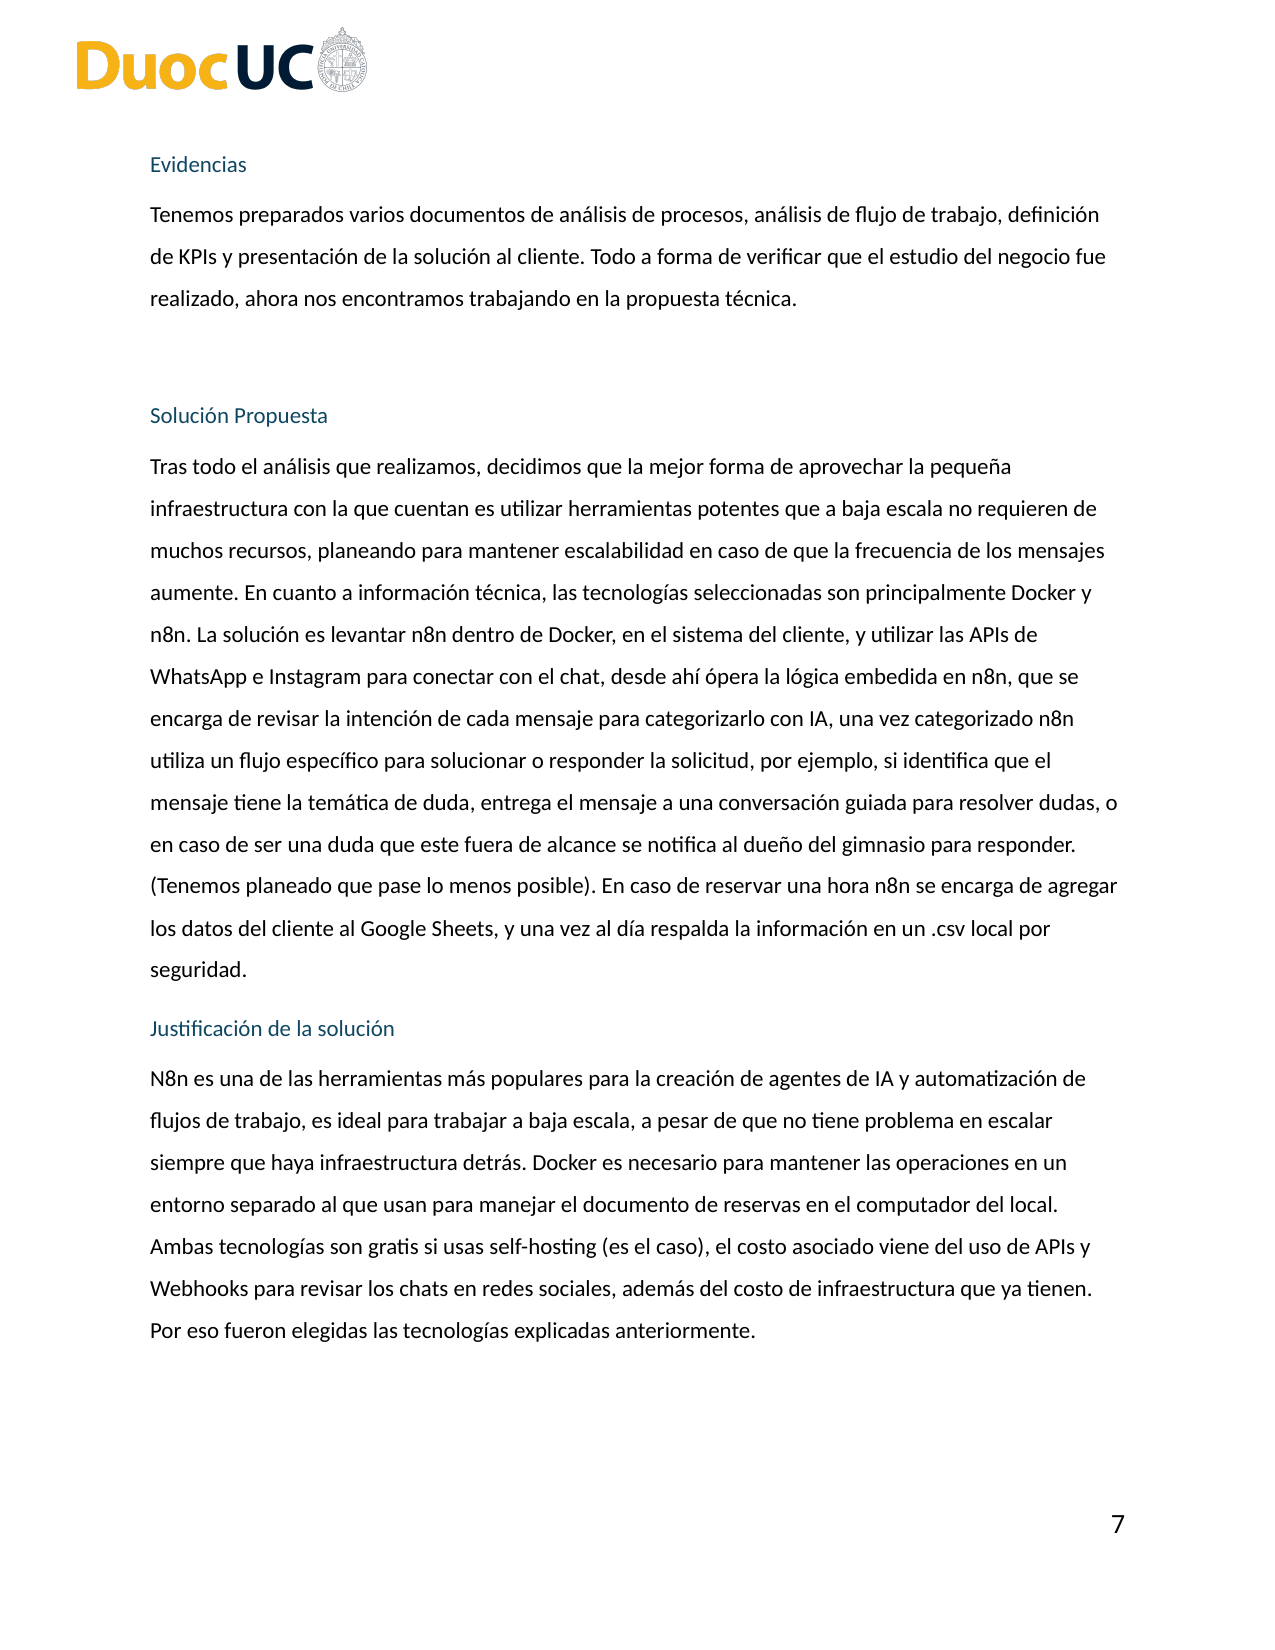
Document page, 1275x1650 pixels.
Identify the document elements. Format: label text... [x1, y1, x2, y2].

subtitle Justificación de la solución [150, 1014, 1125, 1042]
subtitle Evidencias [150, 150, 1125, 178]
text Tenemos preparados varios documentos de análisis de procesos, análisis de flujo de trabajo, definición de KPIs y presentación de la solución al cliente. Todo a forma de verificar que el estudio del negocio fue realizado, ahora nos encontramos trabajando en la propuesta técnica. [150, 200, 1125, 312]
text N8n es una de las herramientas más populares para la creación de agentes de IA y automatización de flujos de trabajo, es ideal para trabajar a baja escala, a pesar de que no tiene problema en escalar siempre que haya infraestructura detrás. Docker es necesario para mantener las operaciones en un entorno separado al que usan para manejar el documento de reservas en el computador del local. Ambas tecnologías son gratis si usas self-hosting (es el caso), el costo asociado viene del uso de APIs y Webhooks para revisar los chats en redes sociales, además del costo de infraestructura que ya tienen. Por eso fueron elegidas las tecnologías explicadas anteriormente. [150, 1064, 1125, 1344]
subtitle Solución Propuesta [150, 402, 1125, 429]
picture [73, 23, 371, 96]
text Tras todo el análisis que realizamos, decidimos que la mejor forma de aprovechar la pequeña infraestructura con la que cuentan es utilizar herramientas potentes que a baja escala no requieren de muchos recursos, planeando para mantener escalabilidad en caso de que la frecuencia de los mensajes aumente. En cuanto a información técnica, las tecnologías seleccionadas son principalmente Docker y n8n. La solución es levantar n8n dentro de Docker, en el sistema del cliente, y utilizar las APIs de WhatsApp e Instagram para conectar con el chat, desde ahí ópera la lógica embedida en n8n, que se encarga de revisar la intención de cada mensaje para categorizarlo con IA, una vez categorizado n8n utiliza un flujo específico para solucionar o responder la solicitud, por ejemplo, si identifica que el mensaje tiene la temática de duda, entrega el mensaje a una conversación guiada para resolver dudas, o en caso de ser una duda que este fuera de alcance se notifica al dueño del gimnasio para responder. (Tenemos planeado que pase lo menos posible). En caso de reservar una hora n8n se encarga de agregar los datos del cliente al Google Sheets, y una vez al día respalda la información en un .csv local por seguridad. [150, 452, 1125, 984]
